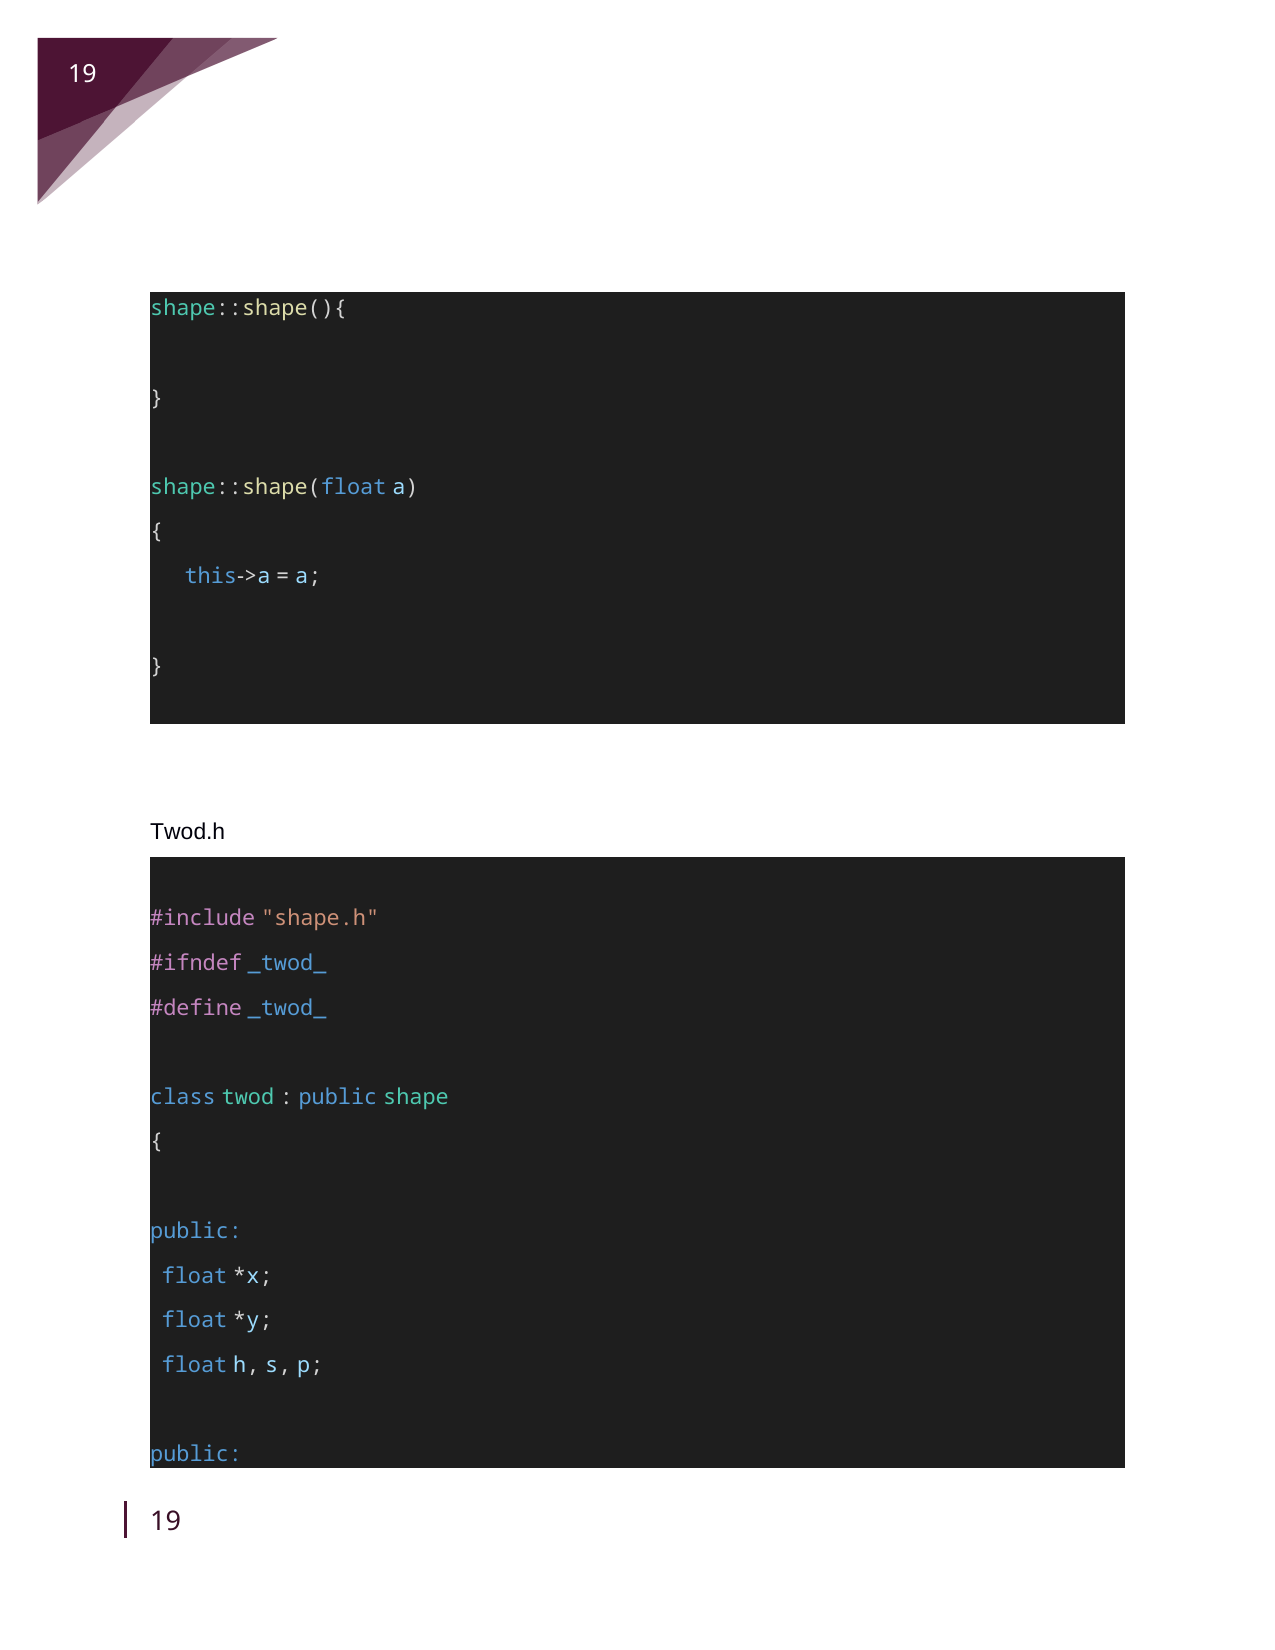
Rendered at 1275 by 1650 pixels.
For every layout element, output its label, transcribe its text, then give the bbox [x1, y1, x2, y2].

text shape::shape(float a) [150, 471, 1125, 501]
text float h, s, p; [150, 1349, 1125, 1379]
picture [37, 37, 279, 206]
text #ifndef _twod_ [150, 947, 1125, 977]
text } [150, 381, 1125, 411]
text } [150, 649, 1125, 679]
text Twod.h [150, 818, 1125, 844]
text #define _twod_ [150, 991, 1125, 1021]
text this->a = a; [150, 560, 1125, 590]
text #include "shape.h" [150, 902, 1125, 932]
text class twod : public shape [150, 1081, 1125, 1111]
text public: [150, 1215, 1125, 1245]
text shape::shape(){ [150, 292, 1125, 322]
text { [150, 1126, 1125, 1155]
text { [150, 516, 1125, 545]
text float *x; [150, 1259, 1125, 1289]
text float *y; [150, 1304, 1125, 1334]
text public: [150, 1438, 1125, 1468]
